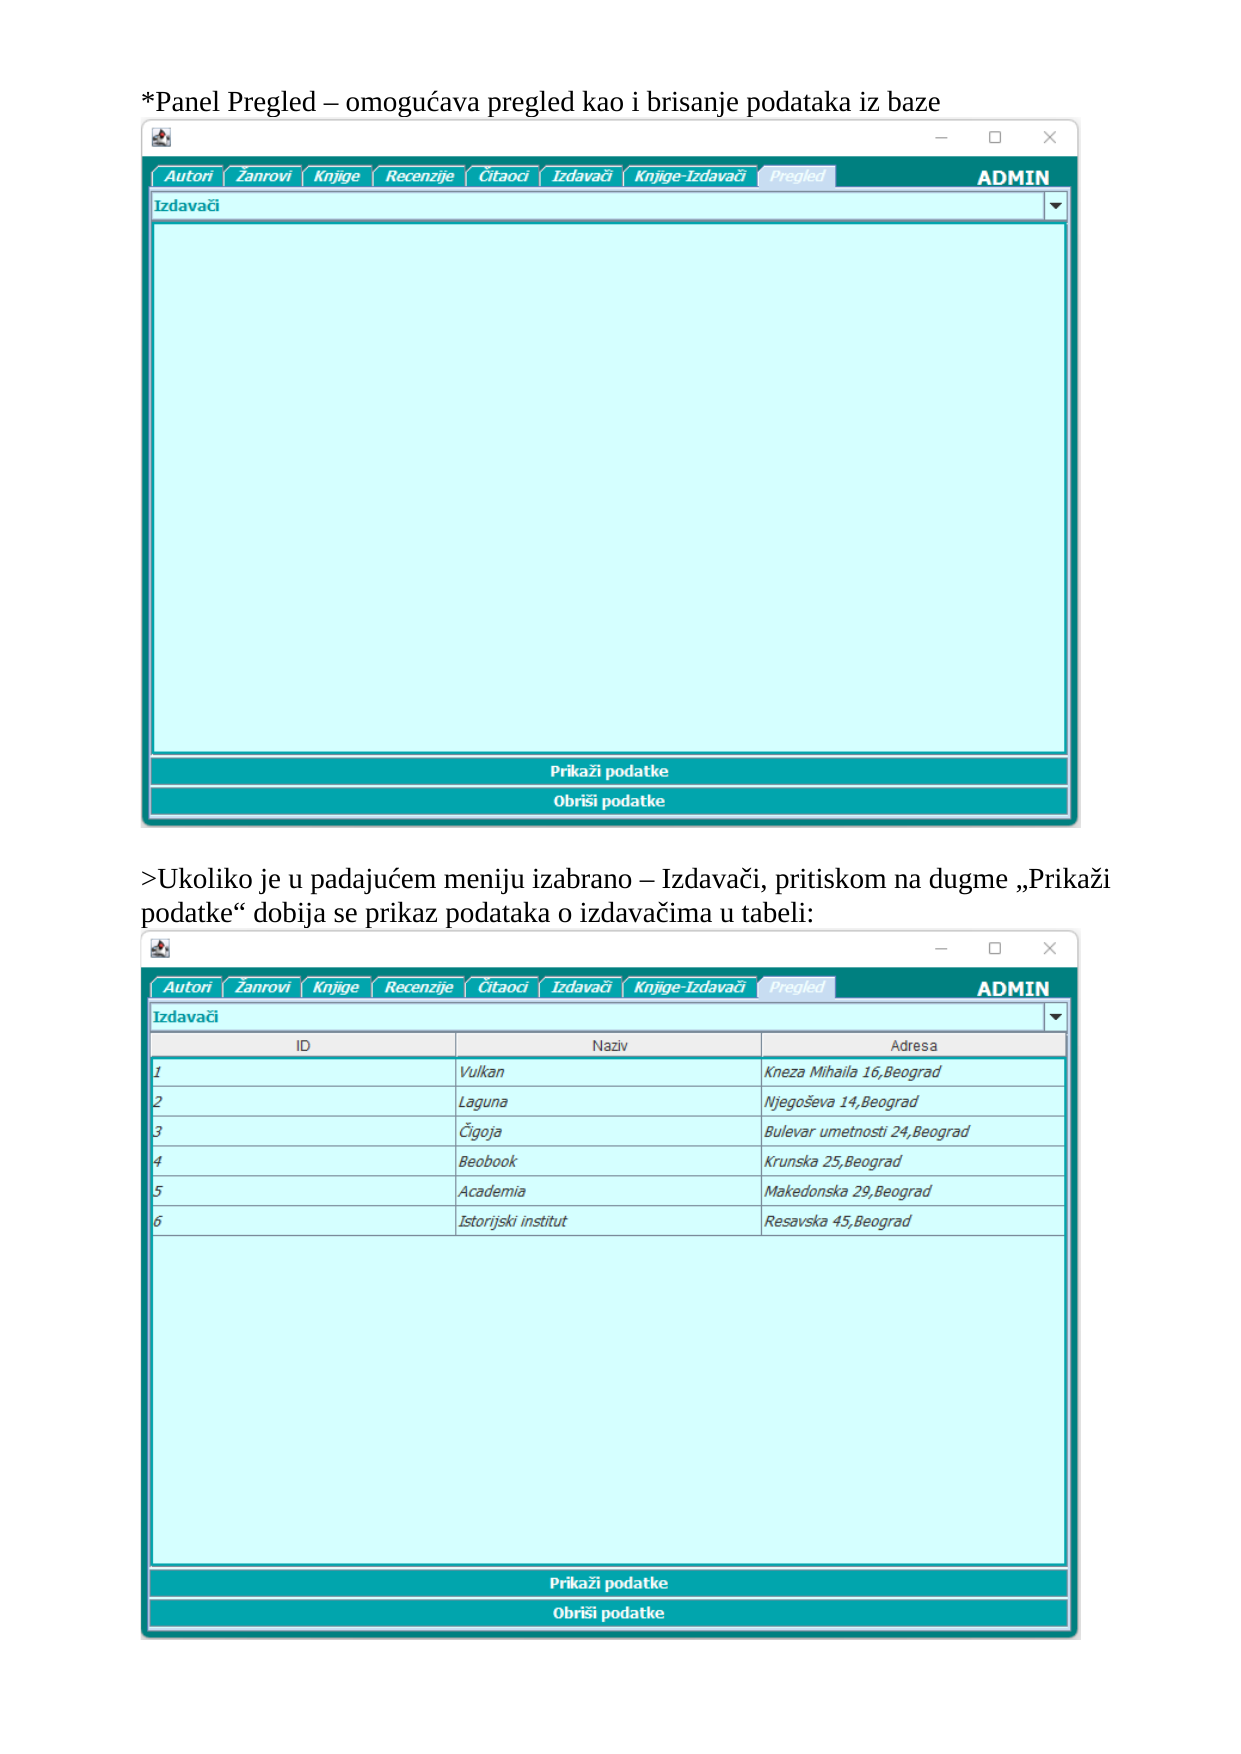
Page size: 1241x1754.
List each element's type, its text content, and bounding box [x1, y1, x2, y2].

picture [140, 928, 1081, 1640]
text *Panel Pregled – omogućava pregled kao i brisanje podataka iz baze [141, 84, 1172, 117]
text >Ukoliko je u padajućem meniju izabrano – Izdavači, pritiskom na dugme „Prikaži podatke“ dobija se prikaz podataka o izdavačima u tabeli: [141, 861, 1172, 928]
picture [140, 117, 1081, 828]
